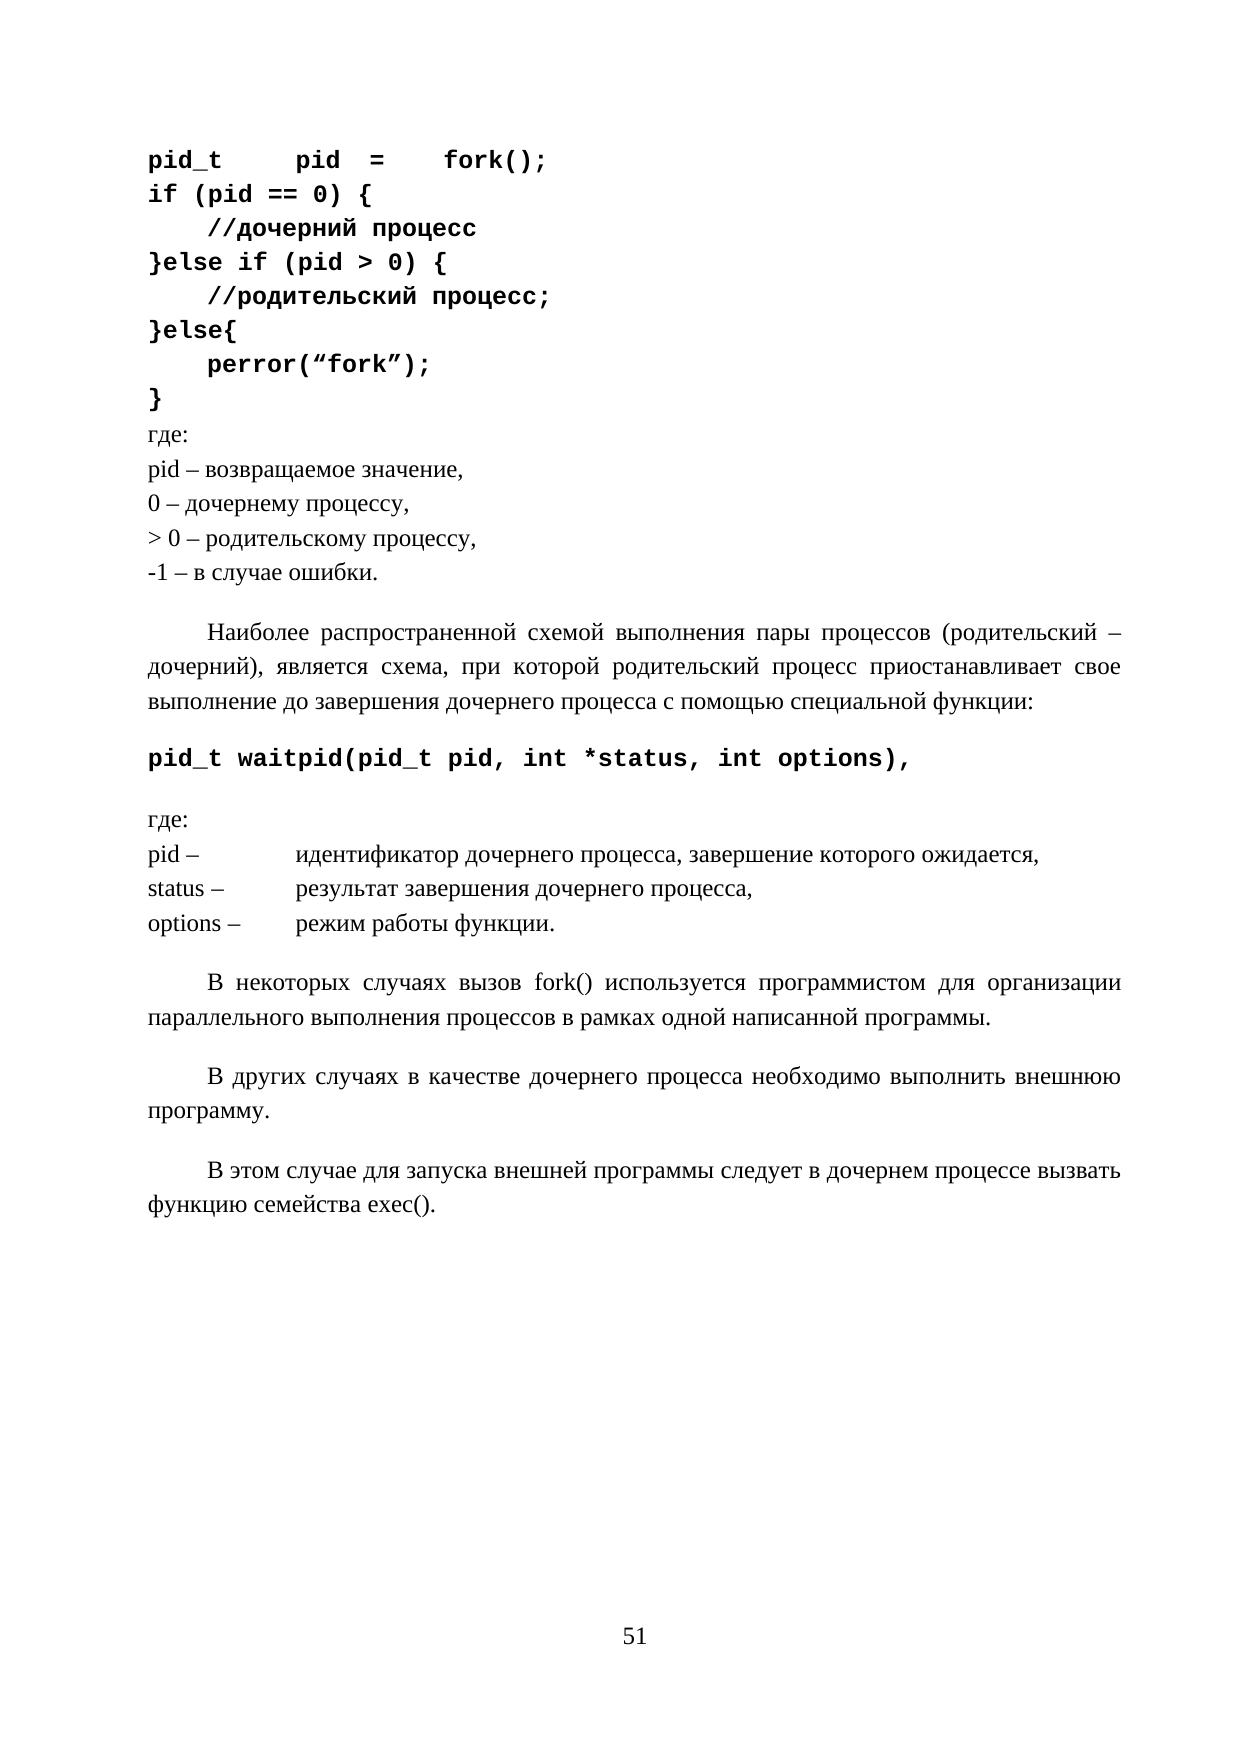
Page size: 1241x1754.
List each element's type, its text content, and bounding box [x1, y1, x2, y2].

text -1 – в случае ошибки. [148, 557, 1122, 586]
text В некоторых случаях вызов fork() используется программистом для организации параллельного выполнения процессов в рамках одной написанной программы. [148, 967, 1122, 1030]
text pid_t waitpid(pid_t pid, int *status, int options), [148, 745, 1122, 773]
text > 0 – родительскому процессу, [148, 523, 1122, 552]
text pid – идентификатор дочернего процесса, завершение которого ожидается, [148, 839, 1122, 867]
text В этом случае для запуска внешней программы следует в дочернем процессе вызвать функцию семейства exec(). [148, 1155, 1122, 1218]
text //родительский процесс; [148, 283, 1122, 312]
text } [148, 385, 1122, 414]
text В других случаях в качестве дочернего процесса необходимо выполнить внешнюю программу. [148, 1061, 1122, 1124]
text pid_t pid = fork(); [148, 148, 1122, 176]
text }else if (pid > 0) { [148, 249, 1122, 278]
text }else{ [148, 317, 1122, 346]
text perror(“fork”); [148, 351, 1122, 380]
text pid – возвращаемое значение, [148, 454, 1122, 483]
text Наиболее распространенной схемой выполнения пары процессов (родительский – дочерний), является схема, при которой родительский процесс приостанавливает свое выполнение до завершения дочернего процесса с помощью специальной функции: [148, 617, 1122, 714]
text status – результат завершения дочернего процесса, [148, 873, 1122, 902]
text options – режим работы функции. [148, 908, 1122, 936]
text где: [148, 804, 1122, 833]
text где: [148, 419, 1122, 448]
text if (pid == 0) { [148, 182, 1122, 210]
text 0 – дочернему процессу, [148, 488, 1122, 517]
text //дочерний процесс [148, 216, 1122, 244]
